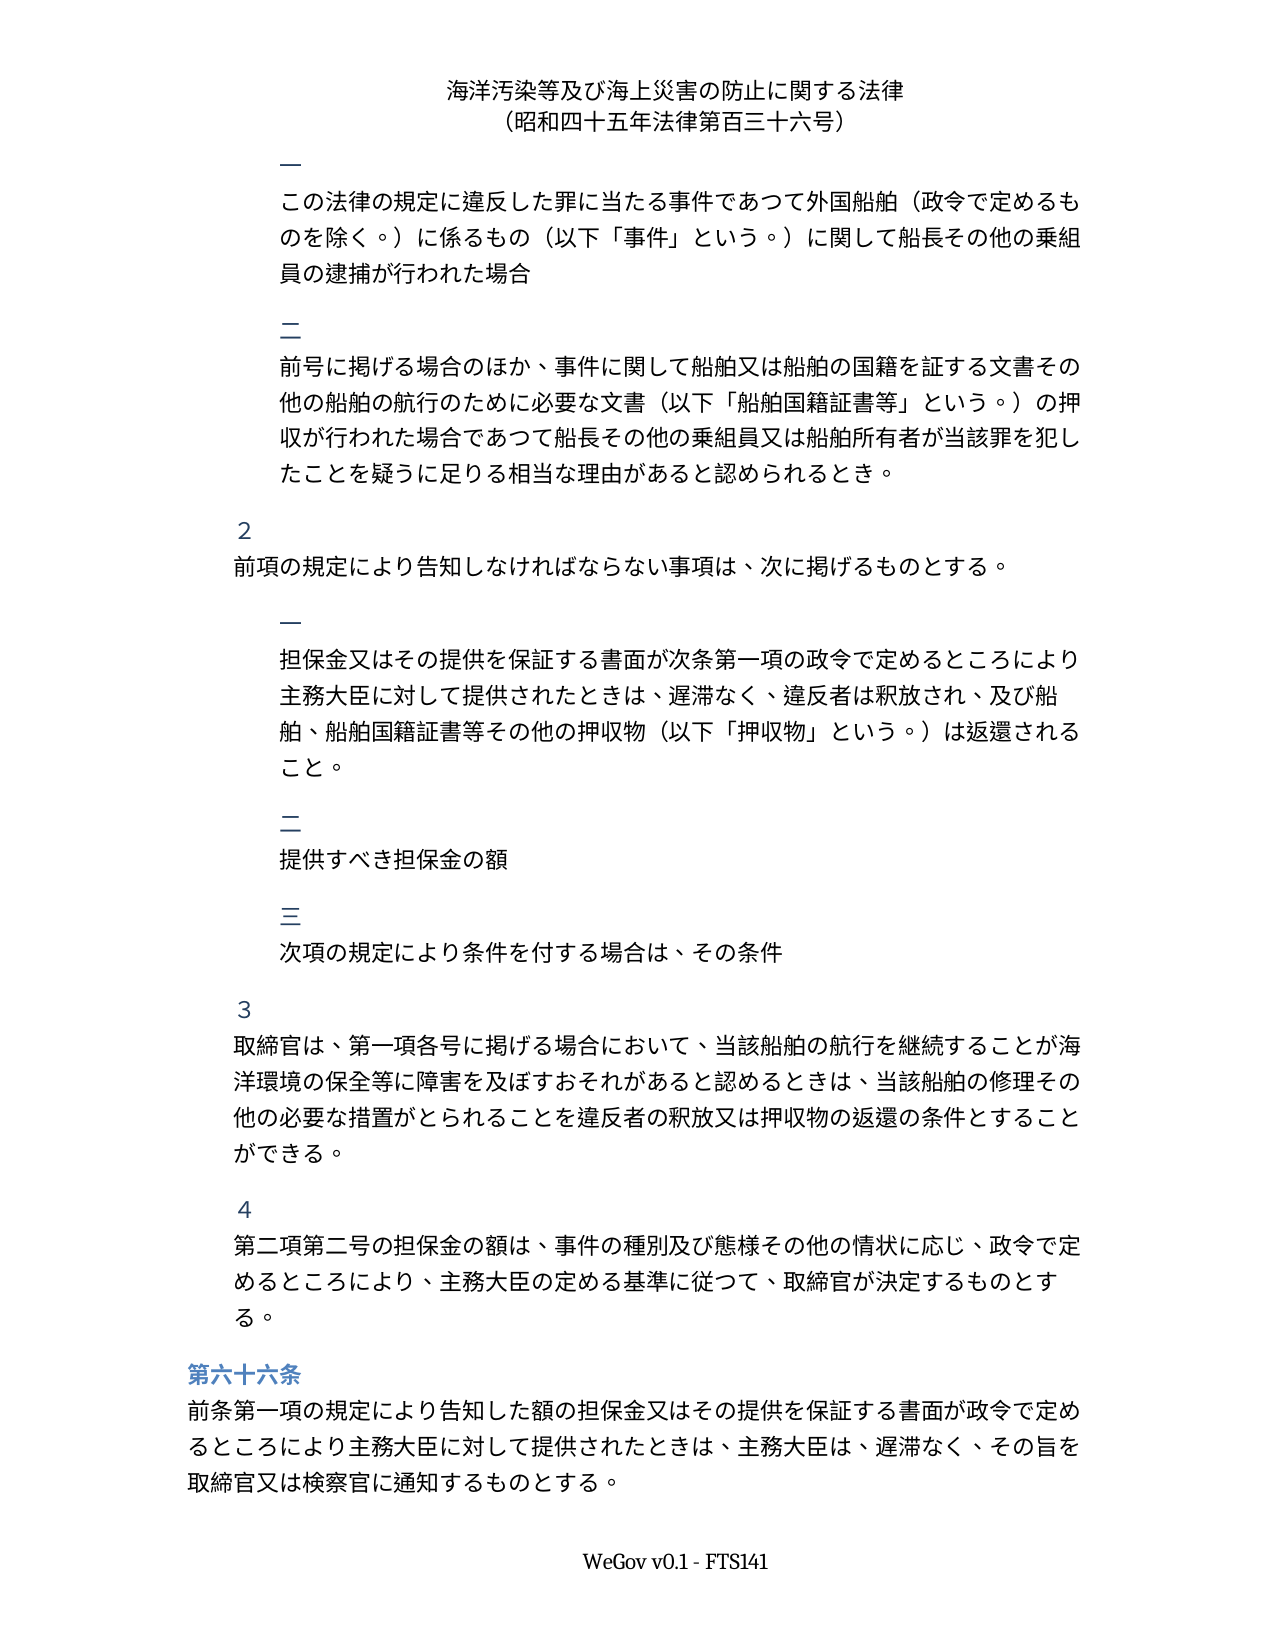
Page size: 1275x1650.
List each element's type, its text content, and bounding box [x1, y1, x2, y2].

text 提供すべき担保金の額 [279, 844, 1087, 876]
subtitle 三 [279, 901, 1087, 932]
text 第二項第二号の担保金の額は、事件の種別及び態様その他の情状に応じ、政令で定めるところにより、主務大臣の定める基準に従つて、取締官が決定するものとする。 [233, 1230, 1087, 1333]
text 前項の規定により告知しなければならない事項は、次に掲げるものとする。 [233, 551, 1087, 582]
text 前条第一項の規定により告知した額の担保金又はその提供を保証する書面が政令で定めるところにより主務大臣に対して提供されたときは、主務大臣は、遅滞なく、その旨を取締官又は検察官に通知するものとする。 [187, 1395, 1087, 1498]
subtitle 一 [279, 150, 1087, 181]
subtitle ２ [233, 515, 1087, 546]
text 前号に掲げる場合のほか、事件に関して船舶又は船舶の国籍を証する文書その他の船舶の航行のために必要な文書（以下「船舶国籍証書等」という。）の押収が行われた場合であつて船長その他の乗組員又は船舶所有者が当該罪を犯したことを疑うに足りる相当な理由があると認められるとき。 [279, 351, 1087, 489]
text 担保金又はその提供を保証する書面が次条第一項の政令で定めるところにより主務大臣に対して提供されたときは、遅滞なく、違反者は釈放され、及び船舶、船舶国籍証書等その他の押収物（以下「押収物」という。）は返還されること。 [279, 644, 1087, 783]
text 取締官は、第一項各号に掲げる場合において、当該船舶の航行を継続することが海洋環境の保全等に障害を及ぼすおそれがあると認めるときは、当該船舶の修理その他の必要な措置がとられることを違反者の釈放又は押収物の返還の条件とすることができる。 [233, 1030, 1087, 1169]
text この法律の規定に違反した罪に当たる事件であつて外国船舶（政令で定めるものを除く。）に係るもの（以下「事件」という。）に関して船長その他の乗組員の逮捕が行われた場合 [279, 186, 1087, 289]
subtitle ４ [233, 1194, 1087, 1226]
subtitle ３ [233, 994, 1087, 1025]
subtitle 一 [279, 608, 1087, 639]
subtitle 第六十六条 [187, 1359, 1087, 1390]
subtitle 二 [279, 314, 1087, 346]
subtitle 二 [279, 808, 1087, 839]
text 次項の規定により条件を付する場合は、その条件 [279, 937, 1087, 968]
